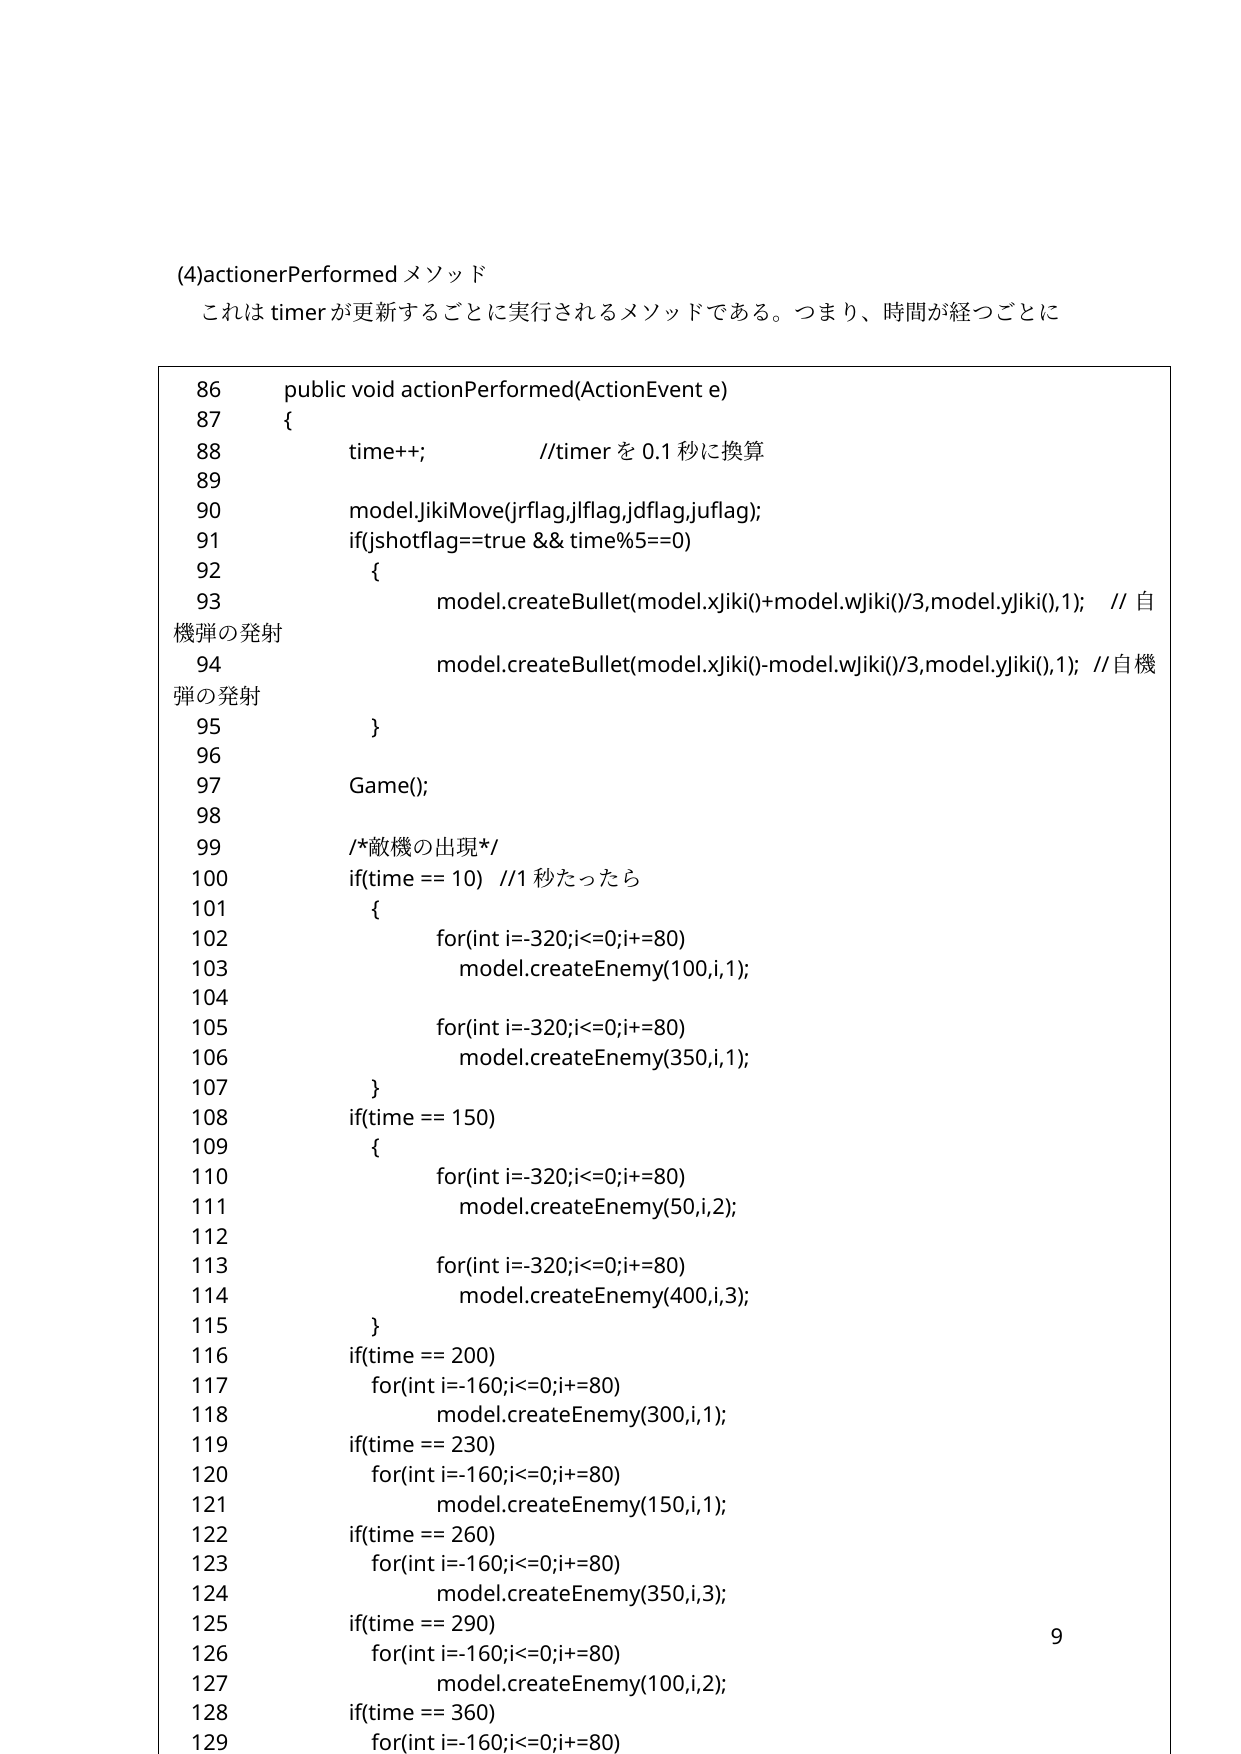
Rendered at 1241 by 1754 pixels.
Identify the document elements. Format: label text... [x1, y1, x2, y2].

text (4)actionerPerformedメソッド [177, 254, 1063, 292]
text これはtimerが更新するごとに実行されるメソッドである。つまり、時間が経つごとにこのメソッドは実行される。 [177, 292, 1063, 329]
